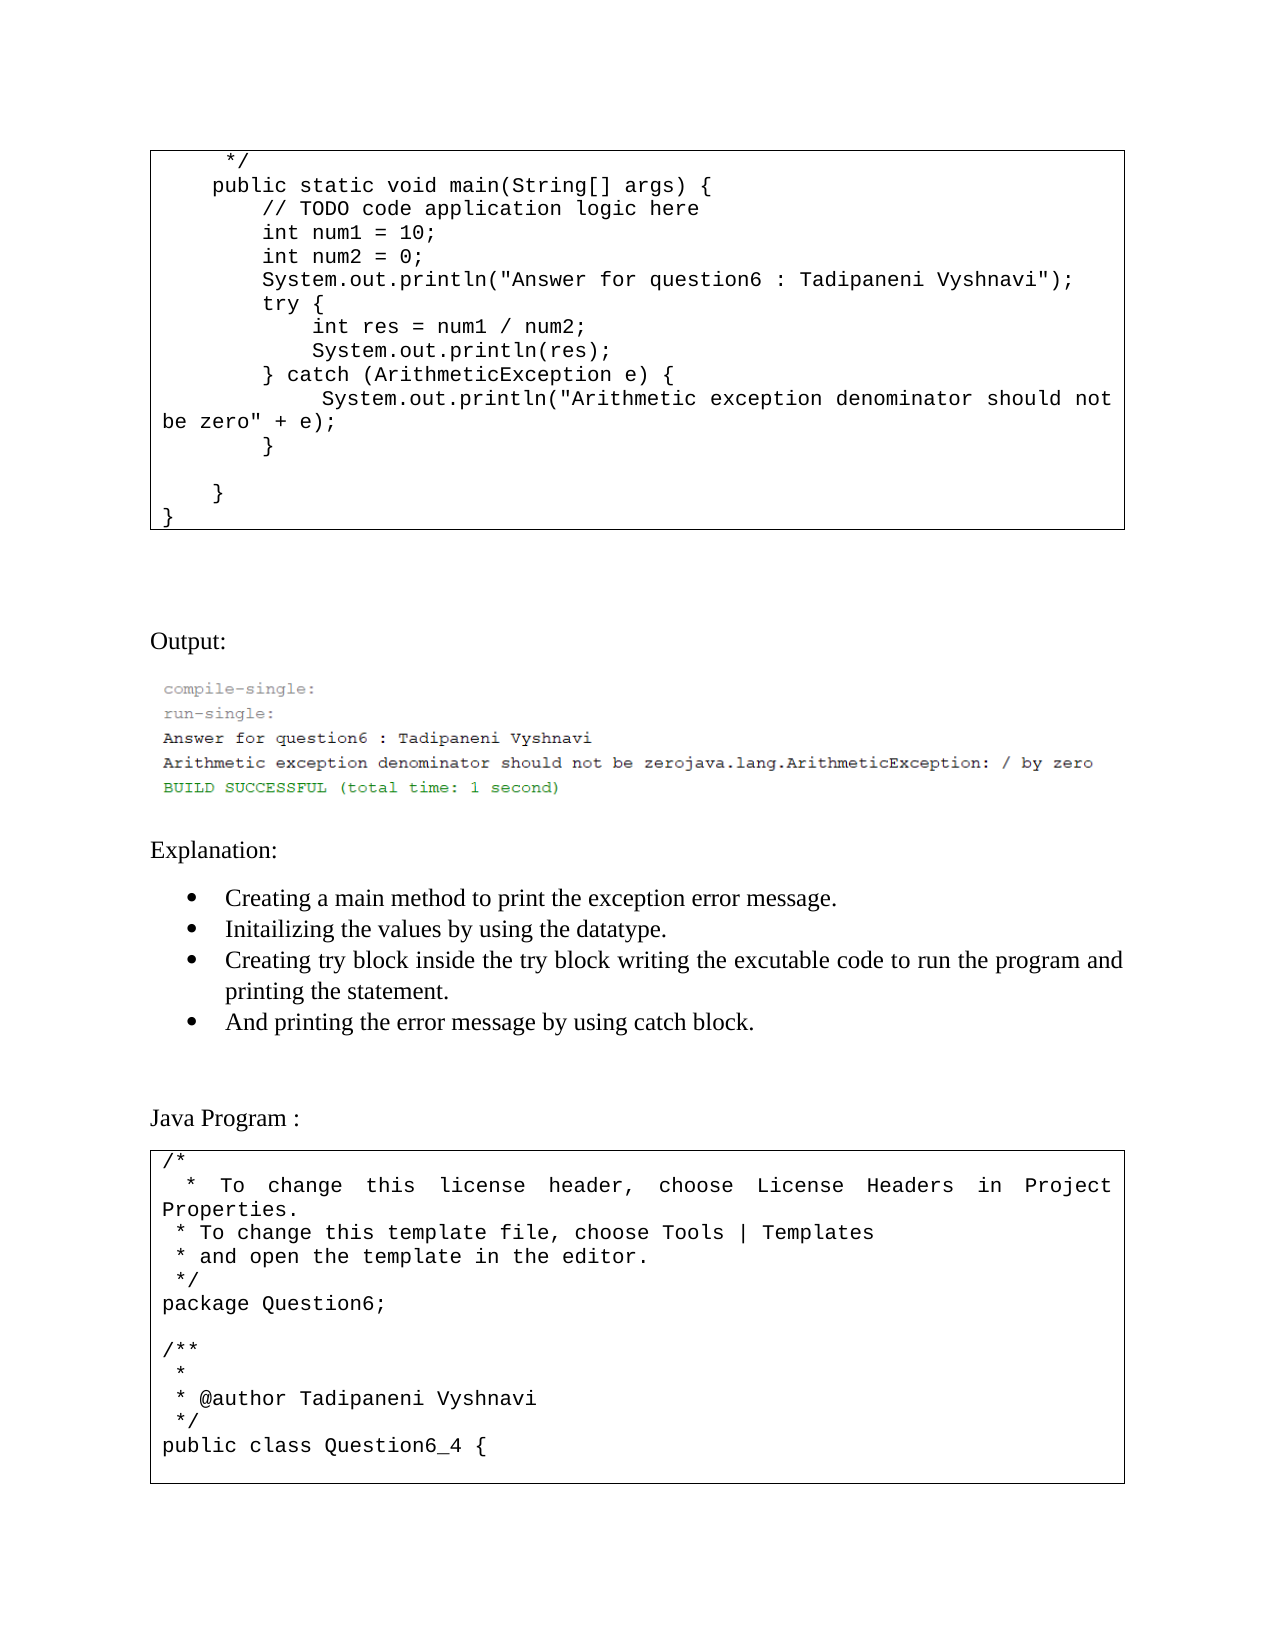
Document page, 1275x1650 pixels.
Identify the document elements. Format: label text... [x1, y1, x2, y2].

picture [150, 673, 1125, 817]
list And printing the error message by using catch block. [187, 1007, 1125, 1036]
text Output: [150, 626, 1125, 654]
text Explanation: [150, 835, 1125, 864]
list Creating try block inside the try block writing the excutable code to run the program and printing the statement. [187, 945, 1125, 1005]
list Creating a main method to print the exception error message. [187, 883, 1125, 912]
text Java Program : [150, 1103, 1125, 1131]
list Initailizing the values by using the datatype. [187, 914, 1125, 943]
